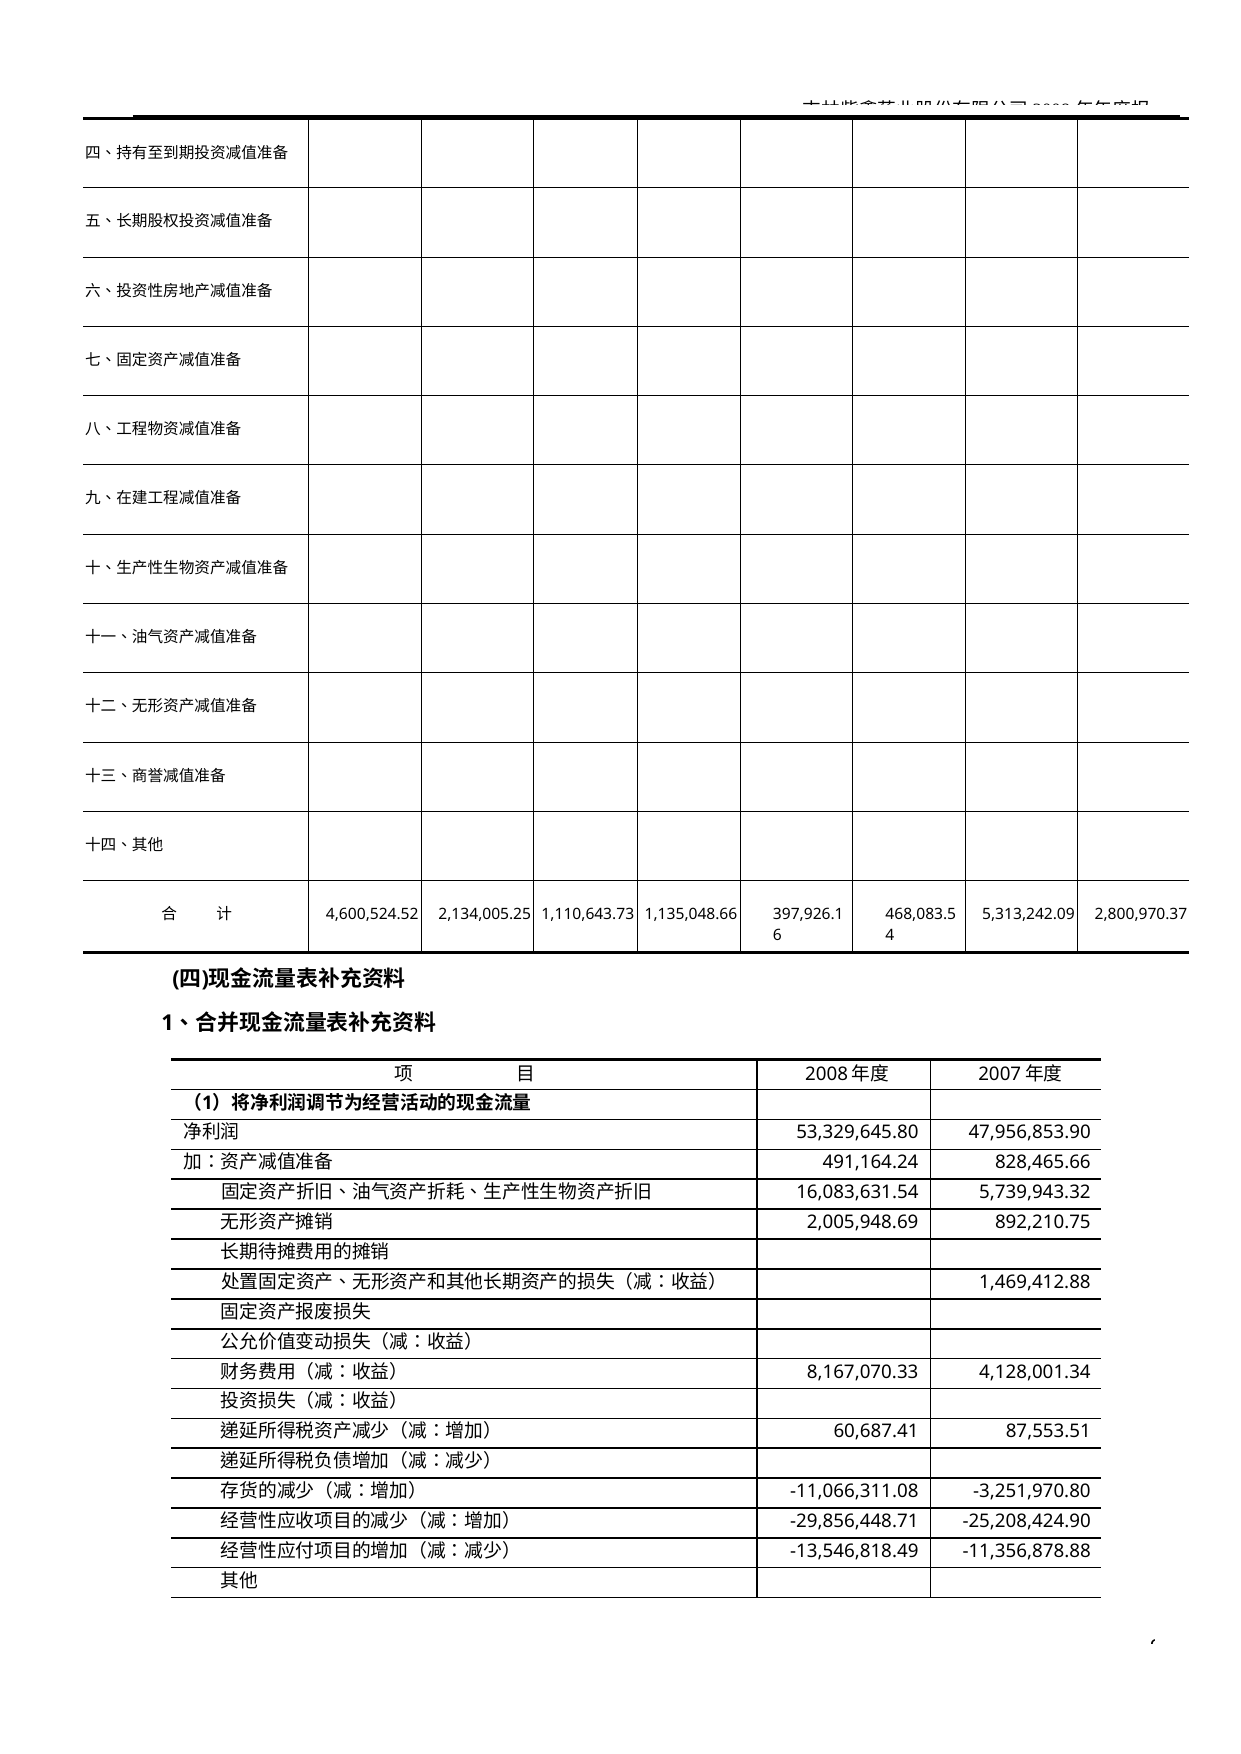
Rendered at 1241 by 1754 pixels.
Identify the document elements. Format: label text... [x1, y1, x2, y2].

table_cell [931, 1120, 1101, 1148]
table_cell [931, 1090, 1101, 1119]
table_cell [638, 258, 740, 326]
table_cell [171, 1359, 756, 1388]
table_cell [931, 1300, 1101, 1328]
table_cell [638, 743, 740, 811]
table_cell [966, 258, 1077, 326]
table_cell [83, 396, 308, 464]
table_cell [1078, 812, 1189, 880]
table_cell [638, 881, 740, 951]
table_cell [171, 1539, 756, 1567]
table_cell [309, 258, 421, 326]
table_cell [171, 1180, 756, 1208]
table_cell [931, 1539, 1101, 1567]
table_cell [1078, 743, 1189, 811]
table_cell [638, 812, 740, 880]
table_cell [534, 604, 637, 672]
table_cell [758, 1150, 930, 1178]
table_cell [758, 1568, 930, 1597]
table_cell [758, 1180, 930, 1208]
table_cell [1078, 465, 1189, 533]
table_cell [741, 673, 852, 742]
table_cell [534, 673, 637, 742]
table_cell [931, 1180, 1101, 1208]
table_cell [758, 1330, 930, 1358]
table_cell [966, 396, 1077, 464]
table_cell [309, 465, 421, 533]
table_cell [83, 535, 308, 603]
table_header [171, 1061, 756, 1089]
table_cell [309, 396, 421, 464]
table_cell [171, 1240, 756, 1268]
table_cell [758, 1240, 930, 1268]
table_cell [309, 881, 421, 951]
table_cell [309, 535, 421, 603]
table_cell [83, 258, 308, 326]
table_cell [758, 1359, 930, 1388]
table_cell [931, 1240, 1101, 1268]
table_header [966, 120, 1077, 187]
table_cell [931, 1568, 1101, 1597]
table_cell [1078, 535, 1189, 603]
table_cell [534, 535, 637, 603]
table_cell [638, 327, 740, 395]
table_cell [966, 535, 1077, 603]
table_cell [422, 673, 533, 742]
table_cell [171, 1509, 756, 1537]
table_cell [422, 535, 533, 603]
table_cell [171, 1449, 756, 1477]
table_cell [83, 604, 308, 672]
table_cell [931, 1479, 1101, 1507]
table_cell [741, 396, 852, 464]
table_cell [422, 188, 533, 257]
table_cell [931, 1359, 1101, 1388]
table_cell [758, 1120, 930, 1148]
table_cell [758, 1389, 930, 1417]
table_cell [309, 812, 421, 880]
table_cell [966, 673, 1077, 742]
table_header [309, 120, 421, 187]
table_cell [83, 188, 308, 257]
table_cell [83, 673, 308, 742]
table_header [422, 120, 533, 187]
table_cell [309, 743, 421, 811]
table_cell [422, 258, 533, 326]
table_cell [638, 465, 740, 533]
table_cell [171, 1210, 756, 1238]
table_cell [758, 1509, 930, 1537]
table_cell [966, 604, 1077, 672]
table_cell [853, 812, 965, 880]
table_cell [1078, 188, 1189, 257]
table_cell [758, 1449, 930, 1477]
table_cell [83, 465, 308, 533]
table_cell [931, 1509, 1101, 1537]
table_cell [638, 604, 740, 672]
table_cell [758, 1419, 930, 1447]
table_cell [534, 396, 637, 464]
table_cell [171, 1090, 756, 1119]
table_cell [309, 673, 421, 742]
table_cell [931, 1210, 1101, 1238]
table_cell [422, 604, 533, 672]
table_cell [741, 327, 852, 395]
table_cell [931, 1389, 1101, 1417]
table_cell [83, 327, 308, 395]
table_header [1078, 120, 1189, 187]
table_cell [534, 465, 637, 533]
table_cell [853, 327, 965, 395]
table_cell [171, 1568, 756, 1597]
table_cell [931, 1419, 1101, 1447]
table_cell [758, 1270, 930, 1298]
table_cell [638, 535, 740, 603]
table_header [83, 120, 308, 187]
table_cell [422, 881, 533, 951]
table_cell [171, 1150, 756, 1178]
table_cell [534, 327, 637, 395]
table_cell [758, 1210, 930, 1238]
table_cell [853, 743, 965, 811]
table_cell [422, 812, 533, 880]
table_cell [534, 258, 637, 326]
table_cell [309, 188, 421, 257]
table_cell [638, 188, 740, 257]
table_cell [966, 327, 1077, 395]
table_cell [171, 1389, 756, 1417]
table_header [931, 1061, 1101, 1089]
text (四)现金流量表补充资料 1、合并现金流量表补充资料 [161, 963, 438, 1037]
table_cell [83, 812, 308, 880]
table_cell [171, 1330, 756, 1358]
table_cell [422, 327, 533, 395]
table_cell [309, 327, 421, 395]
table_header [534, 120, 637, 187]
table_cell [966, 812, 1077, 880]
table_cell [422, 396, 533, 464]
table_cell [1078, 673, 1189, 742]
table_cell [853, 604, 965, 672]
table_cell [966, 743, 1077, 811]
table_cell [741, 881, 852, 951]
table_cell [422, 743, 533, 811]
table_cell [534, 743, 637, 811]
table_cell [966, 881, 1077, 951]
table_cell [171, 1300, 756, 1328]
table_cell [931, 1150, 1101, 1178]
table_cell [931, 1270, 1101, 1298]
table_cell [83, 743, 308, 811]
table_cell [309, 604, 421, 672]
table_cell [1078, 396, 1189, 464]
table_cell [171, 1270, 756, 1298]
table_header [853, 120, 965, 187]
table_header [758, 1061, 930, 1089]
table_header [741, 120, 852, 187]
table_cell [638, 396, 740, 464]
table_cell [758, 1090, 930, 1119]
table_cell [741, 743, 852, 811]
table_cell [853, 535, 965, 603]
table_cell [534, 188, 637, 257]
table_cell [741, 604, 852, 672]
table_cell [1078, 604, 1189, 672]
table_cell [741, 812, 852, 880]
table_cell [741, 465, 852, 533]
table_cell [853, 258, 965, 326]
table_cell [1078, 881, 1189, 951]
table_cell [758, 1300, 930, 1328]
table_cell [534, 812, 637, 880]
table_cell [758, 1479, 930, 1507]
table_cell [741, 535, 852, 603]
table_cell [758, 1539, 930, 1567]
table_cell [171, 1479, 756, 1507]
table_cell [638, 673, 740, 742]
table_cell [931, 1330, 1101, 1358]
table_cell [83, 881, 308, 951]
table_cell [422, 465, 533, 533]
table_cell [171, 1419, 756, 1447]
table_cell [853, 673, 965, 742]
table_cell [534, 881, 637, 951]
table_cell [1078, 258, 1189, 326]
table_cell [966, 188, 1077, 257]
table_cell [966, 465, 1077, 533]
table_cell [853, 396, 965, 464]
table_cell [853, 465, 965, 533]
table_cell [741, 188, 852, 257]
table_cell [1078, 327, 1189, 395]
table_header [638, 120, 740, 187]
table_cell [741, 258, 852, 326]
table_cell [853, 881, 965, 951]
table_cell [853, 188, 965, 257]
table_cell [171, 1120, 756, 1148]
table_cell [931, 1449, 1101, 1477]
